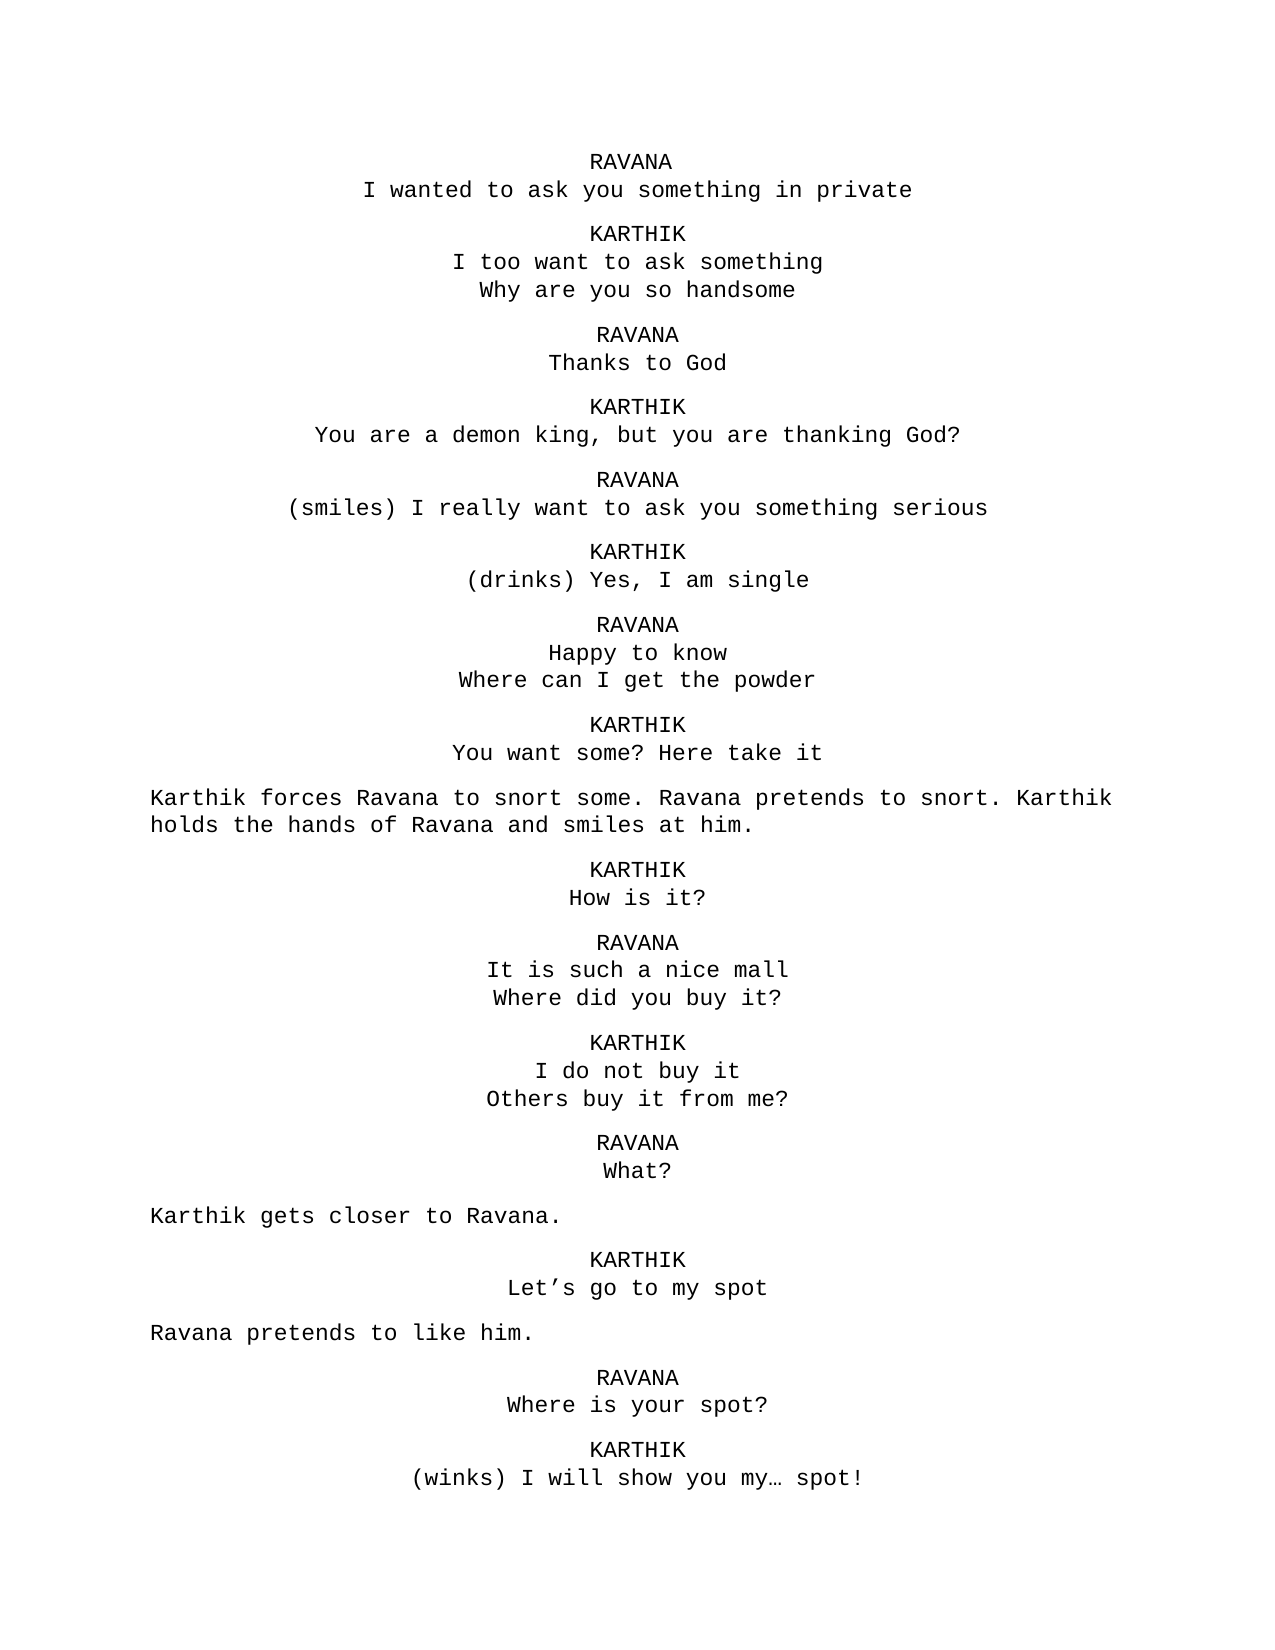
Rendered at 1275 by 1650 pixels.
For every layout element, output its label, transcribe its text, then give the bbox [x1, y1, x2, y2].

text RAVANA I wanted to ask you something in private [150, 150, 1125, 204]
text KARTHIK I too want to ask something Why are you so handsome [150, 222, 1125, 304]
text RAVANA Happy to know Where can I get the powder [150, 613, 1125, 695]
text KARTHIK (drinks) Yes, I am single [150, 540, 1125, 594]
text Karthik gets closer to Ravana. [150, 1204, 1125, 1230]
text KARTHIK I do not buy it Others buy it from me? [150, 1031, 1125, 1113]
text KARTHIK You are a demon king, but you are thanking God? [150, 395, 1125, 449]
text RAVANA Where is your spot? [150, 1366, 1125, 1420]
text KARTHIK Let’s go to my spot [150, 1249, 1125, 1303]
text RAVANA (smiles) I really want to ask you something serious [150, 468, 1125, 522]
text RAVANA What? [150, 1132, 1125, 1186]
text RAVANA It is such a nice mall Where did you buy it? [150, 931, 1125, 1013]
text KARTHIK (winks) I will show you my… spot! [150, 1438, 1125, 1492]
text RAVANA Thanks to God [150, 323, 1125, 377]
text Karthik forces Ravana to snort some. Ravana pretends to snort. Karthik holds the hands of Ravana and smiles at him. [150, 786, 1125, 840]
text Ravana pretends to like him. [150, 1321, 1125, 1347]
text KARTHIK You want some? Here take it [150, 713, 1125, 767]
text KARTHIK How is it? [150, 858, 1125, 912]
